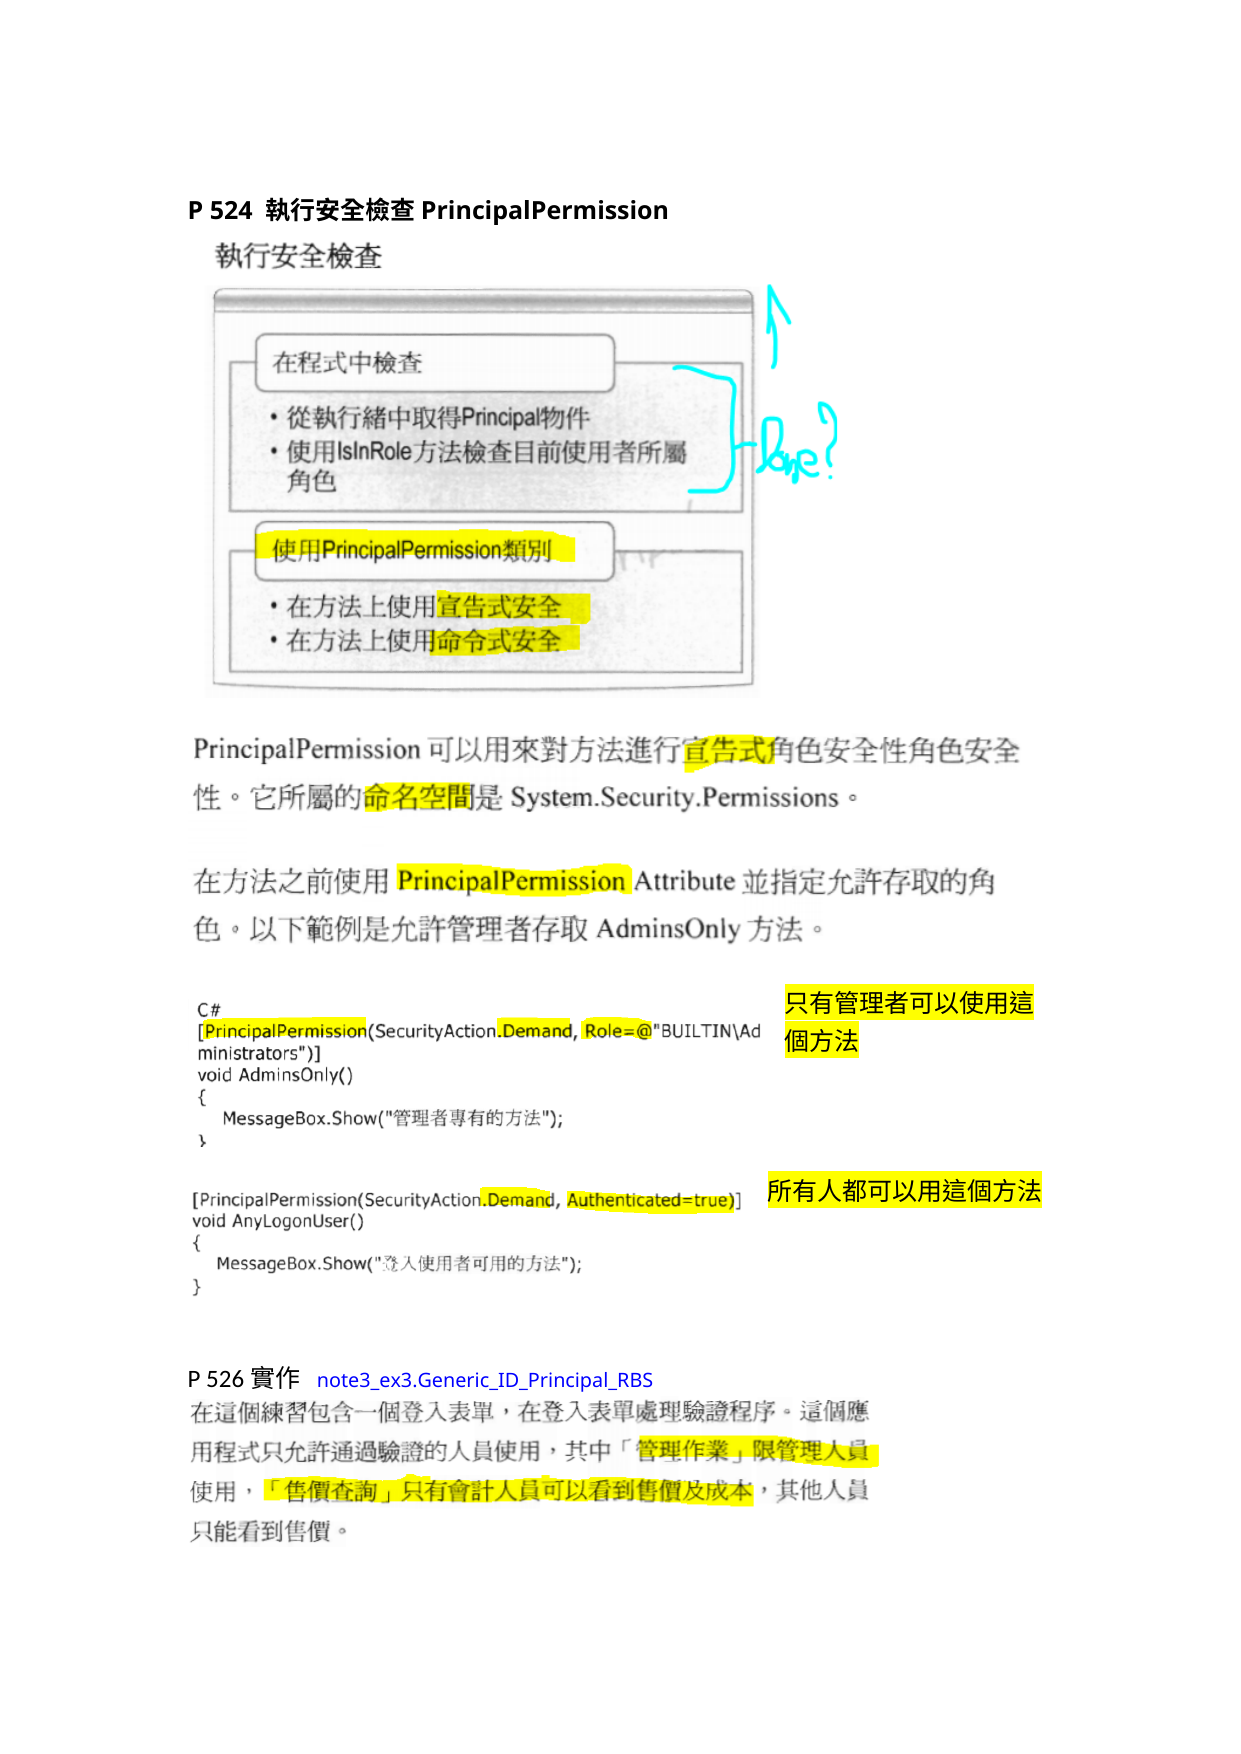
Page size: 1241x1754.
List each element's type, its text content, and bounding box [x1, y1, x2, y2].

picture [187, 1395, 890, 1550]
picture [188, 999, 766, 1147]
picture [187, 720, 1053, 969]
picture [188, 1187, 749, 1299]
text P 526 實作 note3_ex3.Generic_ID_Principal_RBS [187, 1358, 1053, 1396]
text 只有管理者可以使用這個方法 [187, 983, 1053, 1058]
picture [187, 233, 838, 699]
title P 524 執行安全檢查PrincipalPermission [187, 189, 1053, 227]
text 所有人都可以用這個方法 [187, 1171, 768, 1208]
